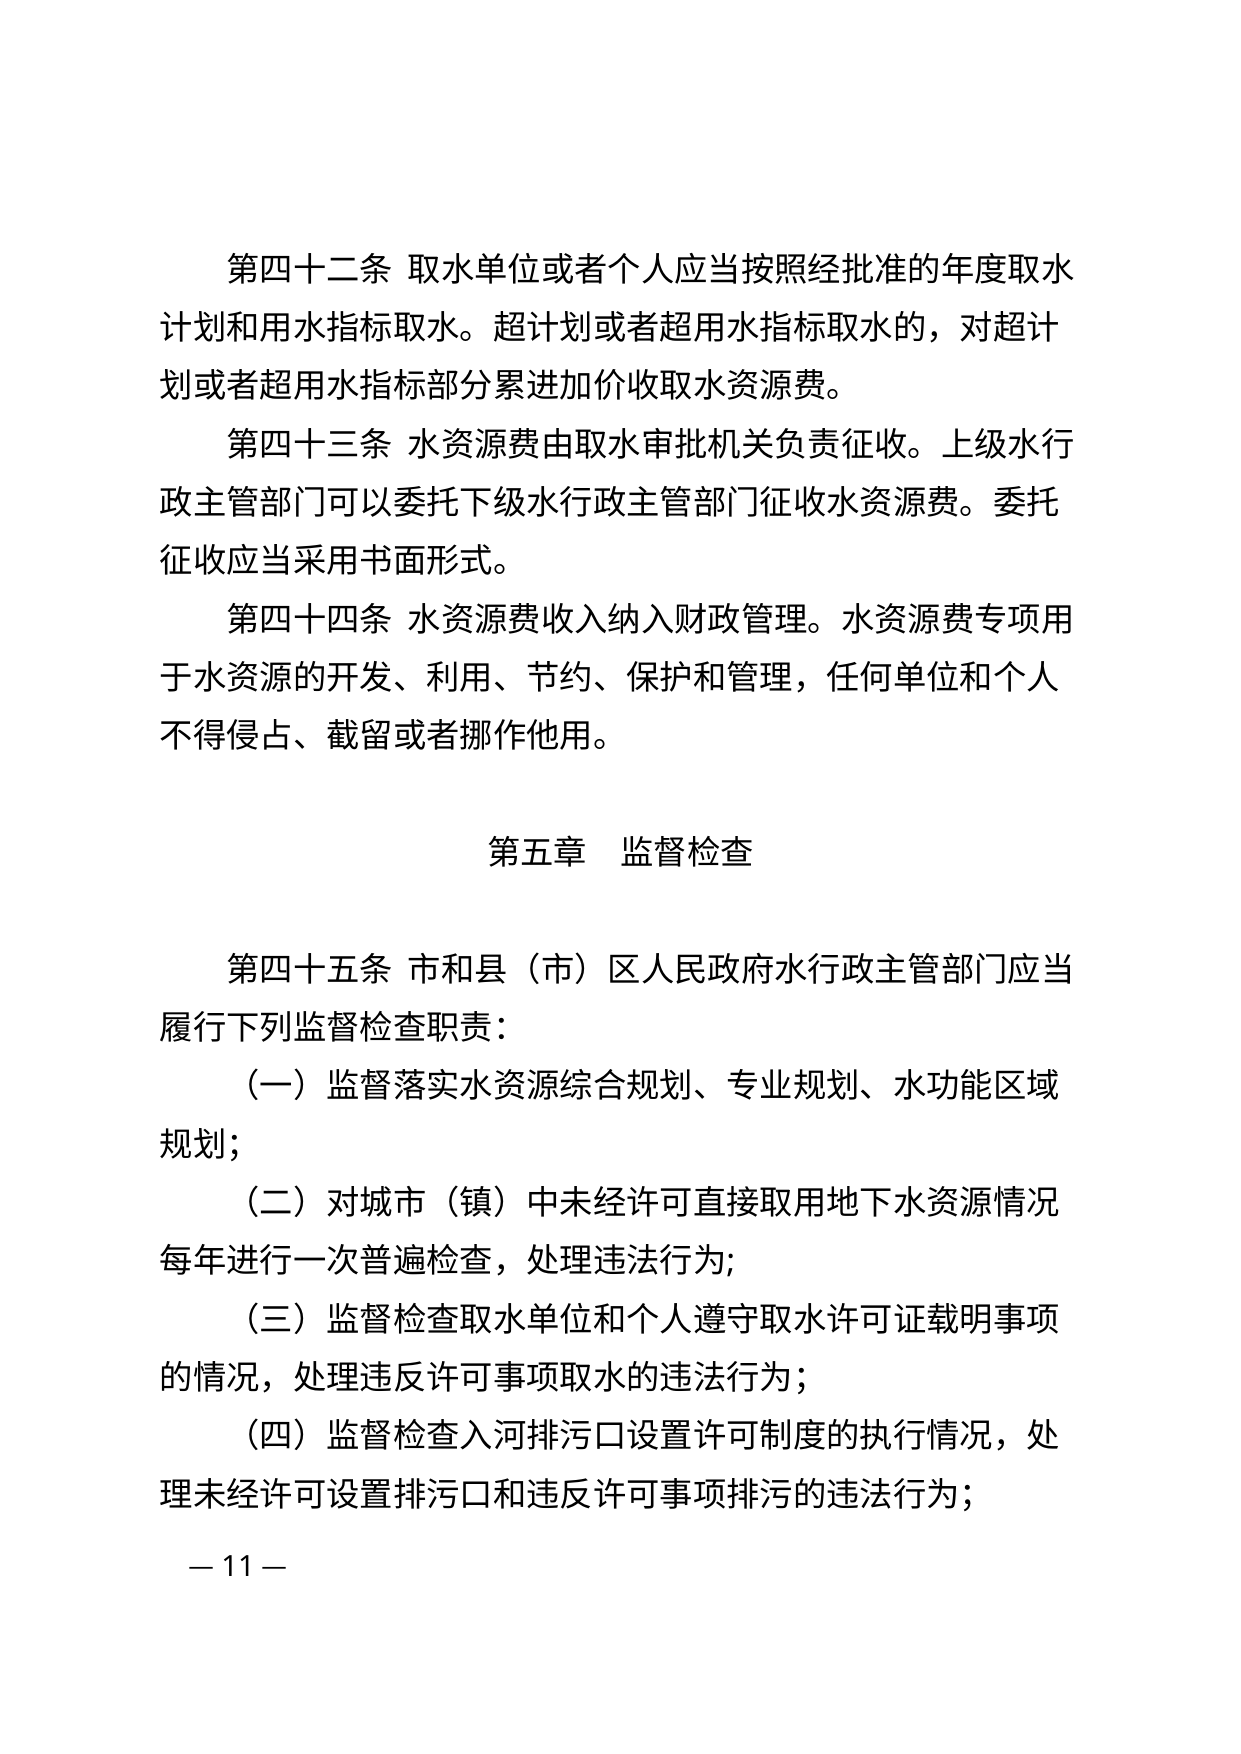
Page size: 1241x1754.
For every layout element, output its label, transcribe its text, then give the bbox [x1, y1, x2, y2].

text 第四十五条 市和县（市）区人民政府水行政主管部门应当履行下列监督检查职责： [159, 934, 1081, 1051]
text （四）监督检查入河排污口设置许可制度的执行情况，处理未经许可设置排污口和违反许可事项排污的违法行为； [159, 1401, 1081, 1518]
text （二）对城市（镇）中未经许可直接取用地下水资源情况每年进行一次普遍检查，处理违法行为; [159, 1168, 1081, 1284]
text （一）监督落实水资源综合规划、专业规划、水功能区域规划； [159, 1051, 1081, 1168]
text 第四十二条 取水单位或者个人应当按照经批准的年度取水计划和用水指标取水。超计划或者超用水指标取水的，对超计划或者超用水指标部分累进加价收取水资源费。 [159, 234, 1081, 409]
text 第四十四条 水资源费收入纳入财政管理。水资源费专项用于水资源的开发、利用、节约、保护和管理，任何单位和个人不得侵占、截留或者挪作他用。 [159, 584, 1081, 759]
text 第四十三条 水资源费由取水审批机关负责征收。上级水行政主管部门可以委托下级水行政主管部门征收水资源费。委托征收应当采用书面形式。 [159, 409, 1081, 584]
text （三）监督检查取水单位和个人遵守取水许可证载明事项的情况，处理违反许可事项取水的违法行为； [159, 1284, 1081, 1401]
list 第五章 监督检查 [159, 818, 1081, 876]
